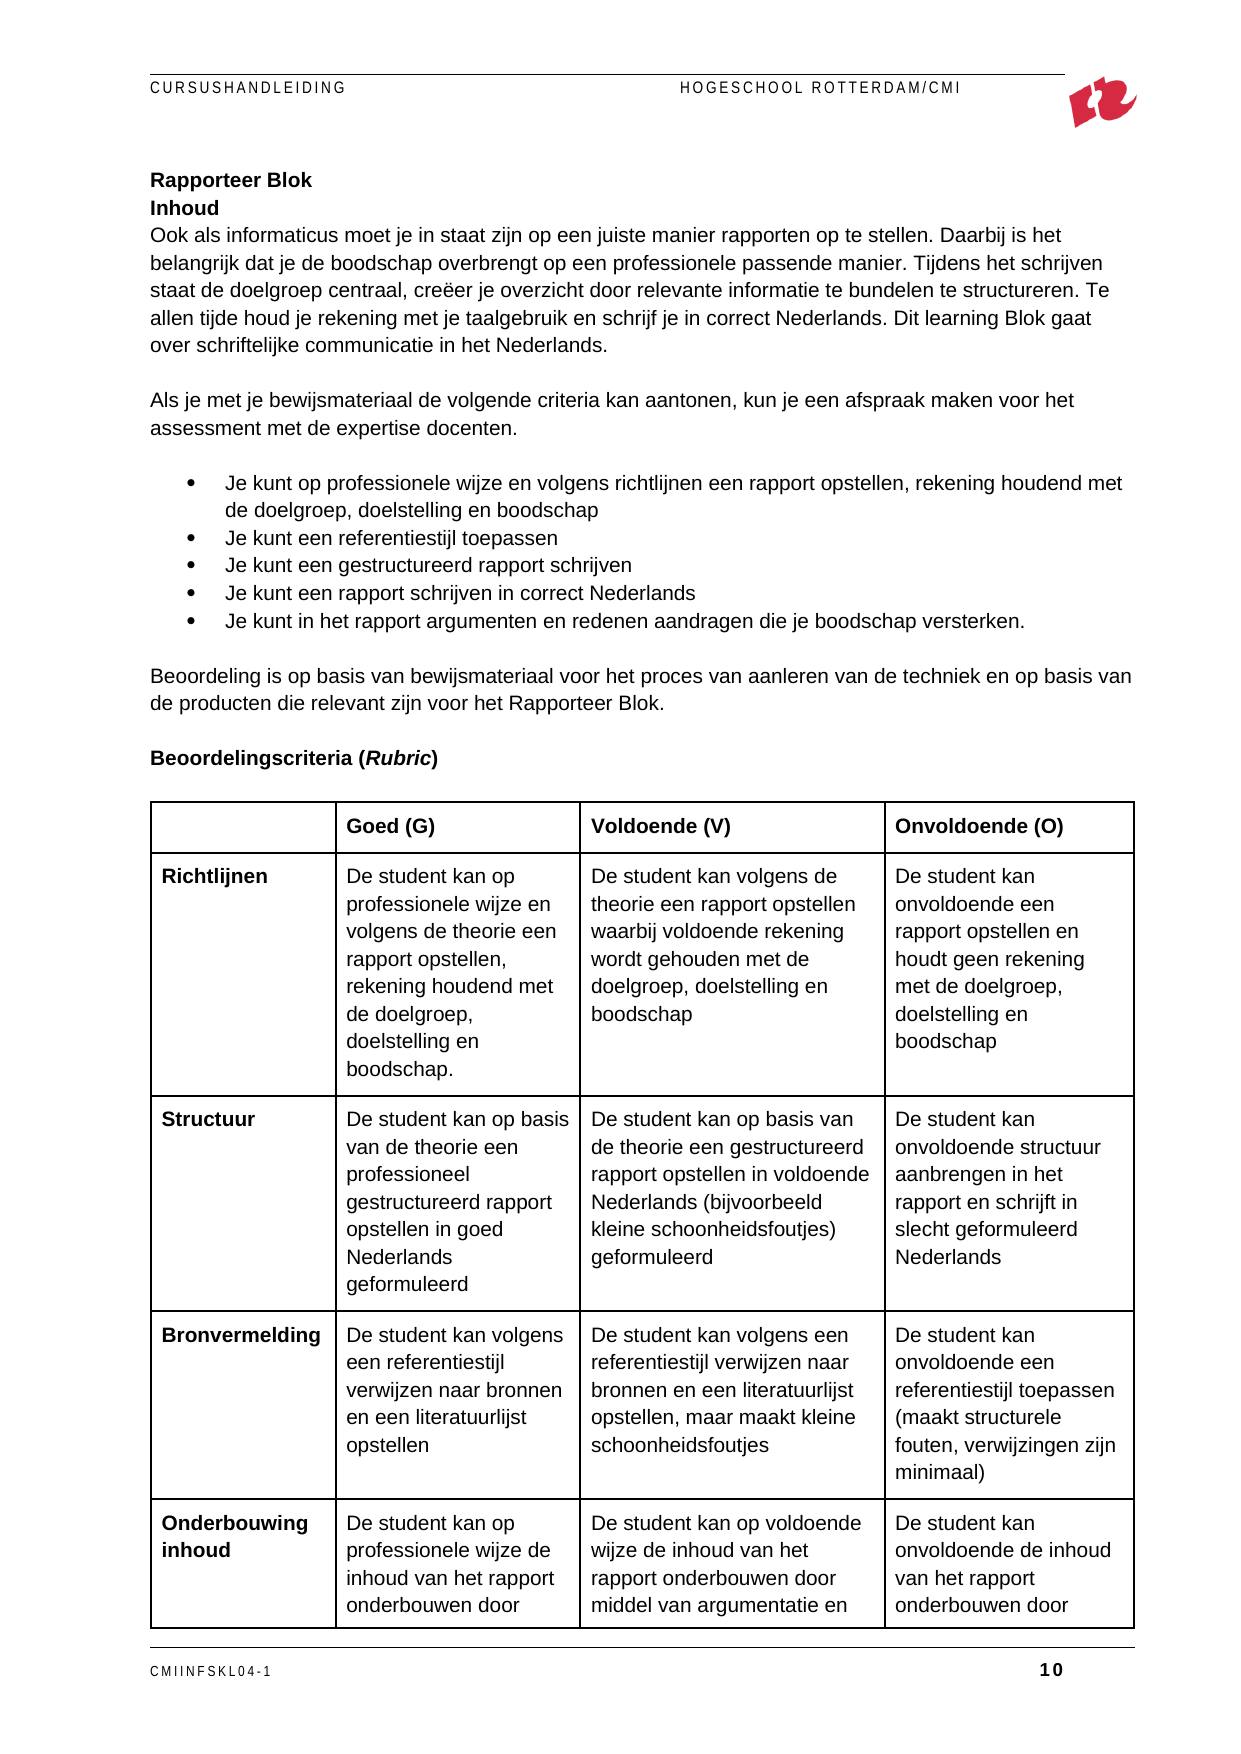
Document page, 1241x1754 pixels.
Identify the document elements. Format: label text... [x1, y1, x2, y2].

list Je kunt in het rapport argumenten en redenen aandragen die je boodschap versterken. [187, 608, 1135, 633]
table_cell Structuur [152, 1097, 335, 1310]
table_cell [337, 1500, 579, 1627]
table_cell De student kan volgens de theorie een rapport opstellen waarbij voldoende rekening wordt gehouden met de doelgroep, doelstelling en boodschap [581, 854, 884, 1094]
table_cell De student kan onvoldoende een referentiestijl toepassen (maakt structurele fouten, verwijzingen zijn minimaal) [886, 1312, 1133, 1498]
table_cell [581, 1500, 884, 1627]
table_cell De student kan volgens een referentiestijl verwijzen naar bronnen en een literatuurlijst opstellen [337, 1312, 579, 1498]
text Als je met je bewijsmateriaal de volgende criteria kan aantonen, kun je een afspraak maken voor het assessment met de expertise docenten. [150, 388, 1135, 439]
table_cell De student kan volgens een referentiestijl verwijzen naar bronnen en een literatuurlijst opstellen, maar maakt kleine schoonheidsfoutjes [581, 1312, 884, 1498]
table_cell De student kan onvoldoende een rapport opstellen en houdt geen rekening met de doelgroep, doelstelling en boodschap [886, 854, 1133, 1094]
text Ook als informaticus moet je in staat zijn op een juiste manier rapporten op te stellen. Daarbij is het belangrijk dat je de boodschap overbrengt op een professionele passende manier. Tijdens het schrijven staat de doelgroep centraal, creëer je overzicht door relevante informatie te bundelen te structureren. Te allen tijde houd je rekening met je taalgebruik en schrijf je in correct Nederlands. Dit learning Blok gaat over schriftelijke communicatie in het Nederlands. [150, 223, 1135, 357]
table_header [152, 803, 335, 852]
text Inhoud [150, 196, 1135, 219]
list Je kunt op professionele wijze en volgens richtlijnen een rapport opstellen, rekening houdend met de doelgroep, doelstelling en boodschap [187, 471, 1135, 522]
table_cell Bronvermelding [152, 1312, 335, 1498]
text Rapporteer Blok [150, 168, 1135, 192]
table_cell De student kan op basis van de theorie een gestructureerd rapport opstellen in voldoende Nederlands (bijvoorbeeld kleine schoonheidsfoutjes) geformuleerd [581, 1097, 884, 1310]
table_cell De student kan op professionele wijze en volgens de theorie een rapport opstellen, rekening houdend met de doelgroep, doelstelling en boodschap. [337, 854, 579, 1094]
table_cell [886, 1500, 1133, 1627]
text Beoordeling is op basis van bewijsmateriaal voor het proces van aanleren van de techniek en op basis van de producten die relevant zijn voor het Rapporteer Blok. [150, 664, 1135, 715]
table_cell De student kan op basis van de theorie een professioneel gestructureerd rapport opstellen in goed Nederlands geformuleerd [337, 1097, 579, 1310]
list Je kunt een referentiestijl toepassen [187, 526, 1135, 550]
picture [1065, 74, 1140, 130]
table_cell Onderbouwing inhoud [152, 1500, 335, 1627]
table_header Goed (G) [337, 803, 579, 852]
list Je kunt een gestructureerd rapport schrijven [187, 553, 1135, 577]
list Je kunt een rapport schrijven in correct Nederlands [187, 581, 1135, 605]
table_header Onvoldoende (O) [886, 803, 1133, 852]
table_cell De student kan onvoldoende structuur aanbrengen in het rapport en schrijft in slecht geformuleerd Nederlands [886, 1097, 1133, 1310]
table_header Voldoende (V) [581, 803, 884, 852]
text Beoordelingscriteria (Rubric) [150, 746, 1135, 770]
table_cell Richtlijnen [152, 854, 335, 1094]
